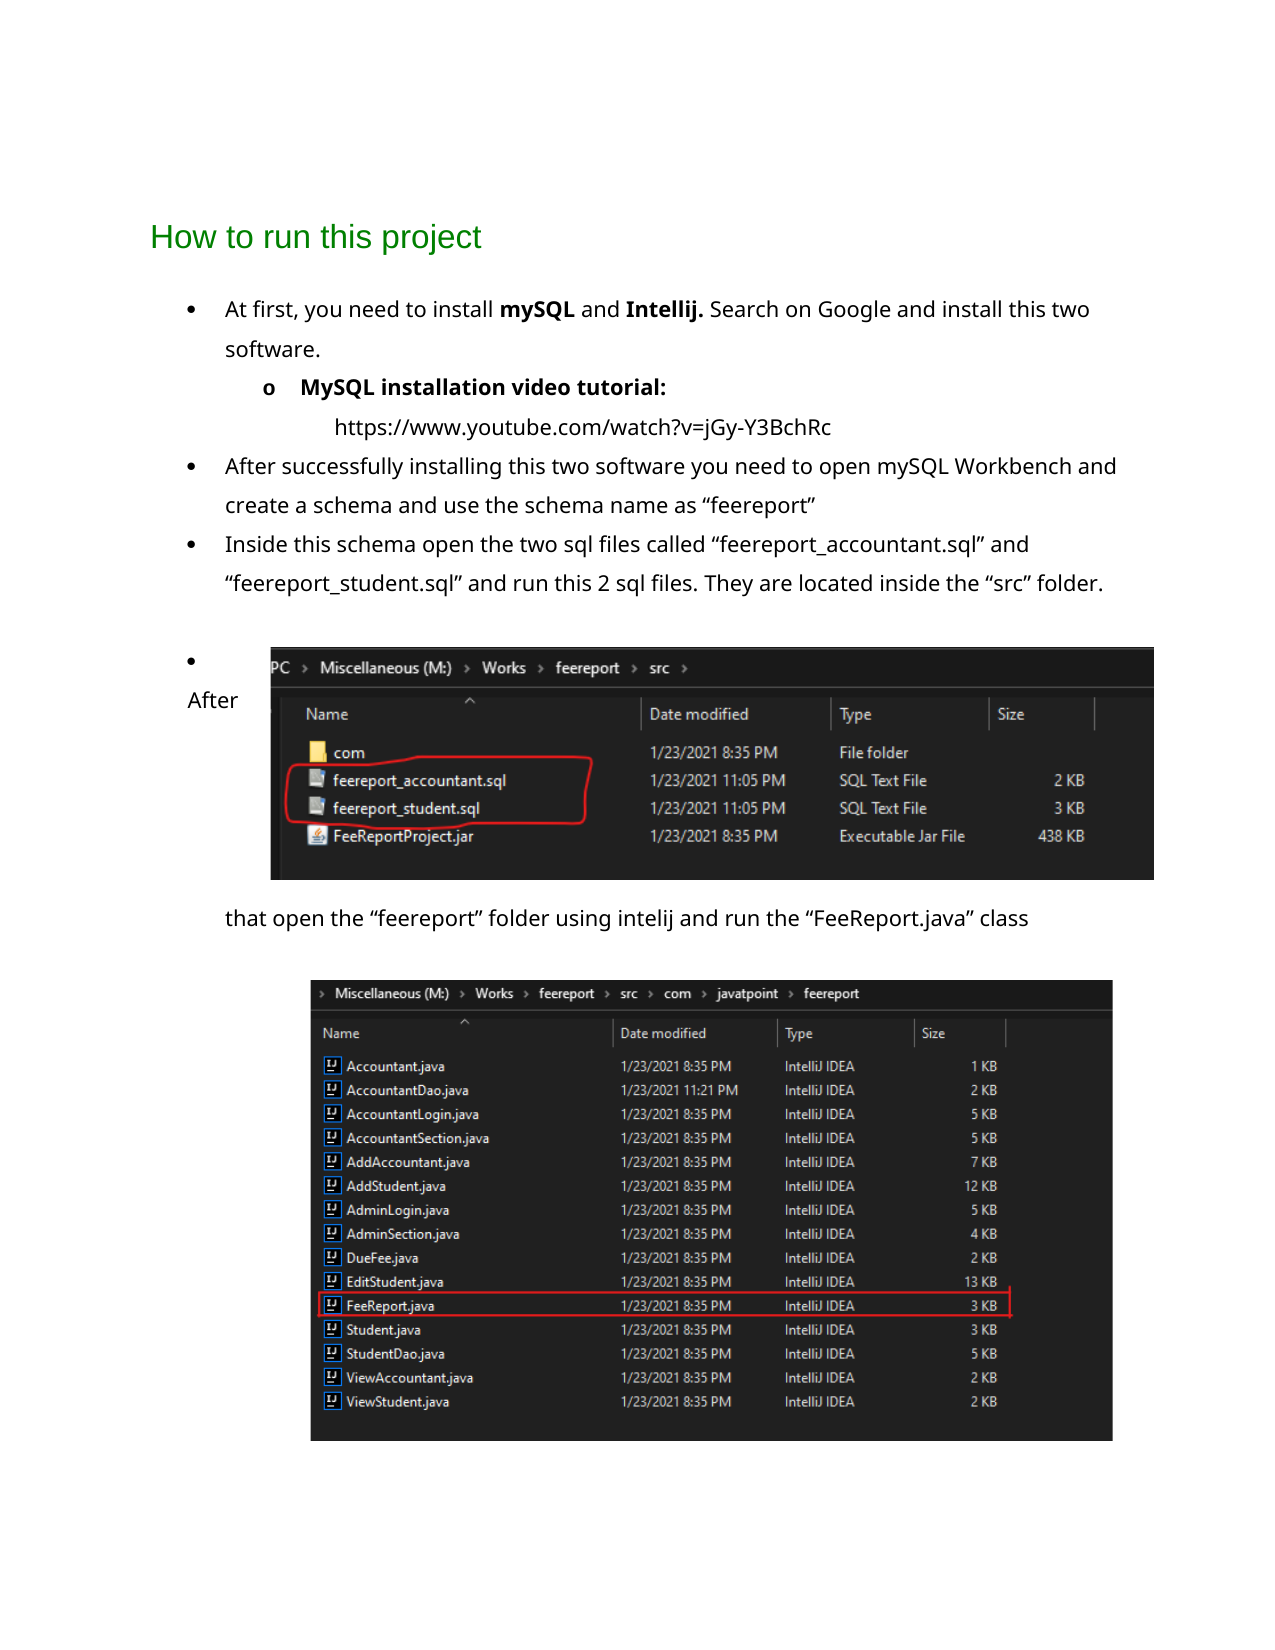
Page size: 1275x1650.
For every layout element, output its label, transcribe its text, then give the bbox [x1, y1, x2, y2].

subtitle How to run this project [150, 218, 1125, 256]
list At first, you need to install mySQL and Intellij. Search on Google and install this two software. [187, 285, 1125, 363]
picture [309, 980, 1113, 1440]
list Inside this schema open the two sql files called “feereport_accountant.sql” and “feereport_student.sql” and run this 2 sql files. They are located inside the “src” folder. [187, 519, 1125, 598]
list https://www.youtube.com/watch?v=jGy-Y3BchRc [300, 402, 1125, 441]
list After successfully installing this two software you need to open mySQL Workbench and create a schema and use the schema name as “feereport” [187, 441, 1125, 519]
list MySQL installation video tutorial: [262, 363, 1125, 402]
picture [269, 647, 1153, 879]
